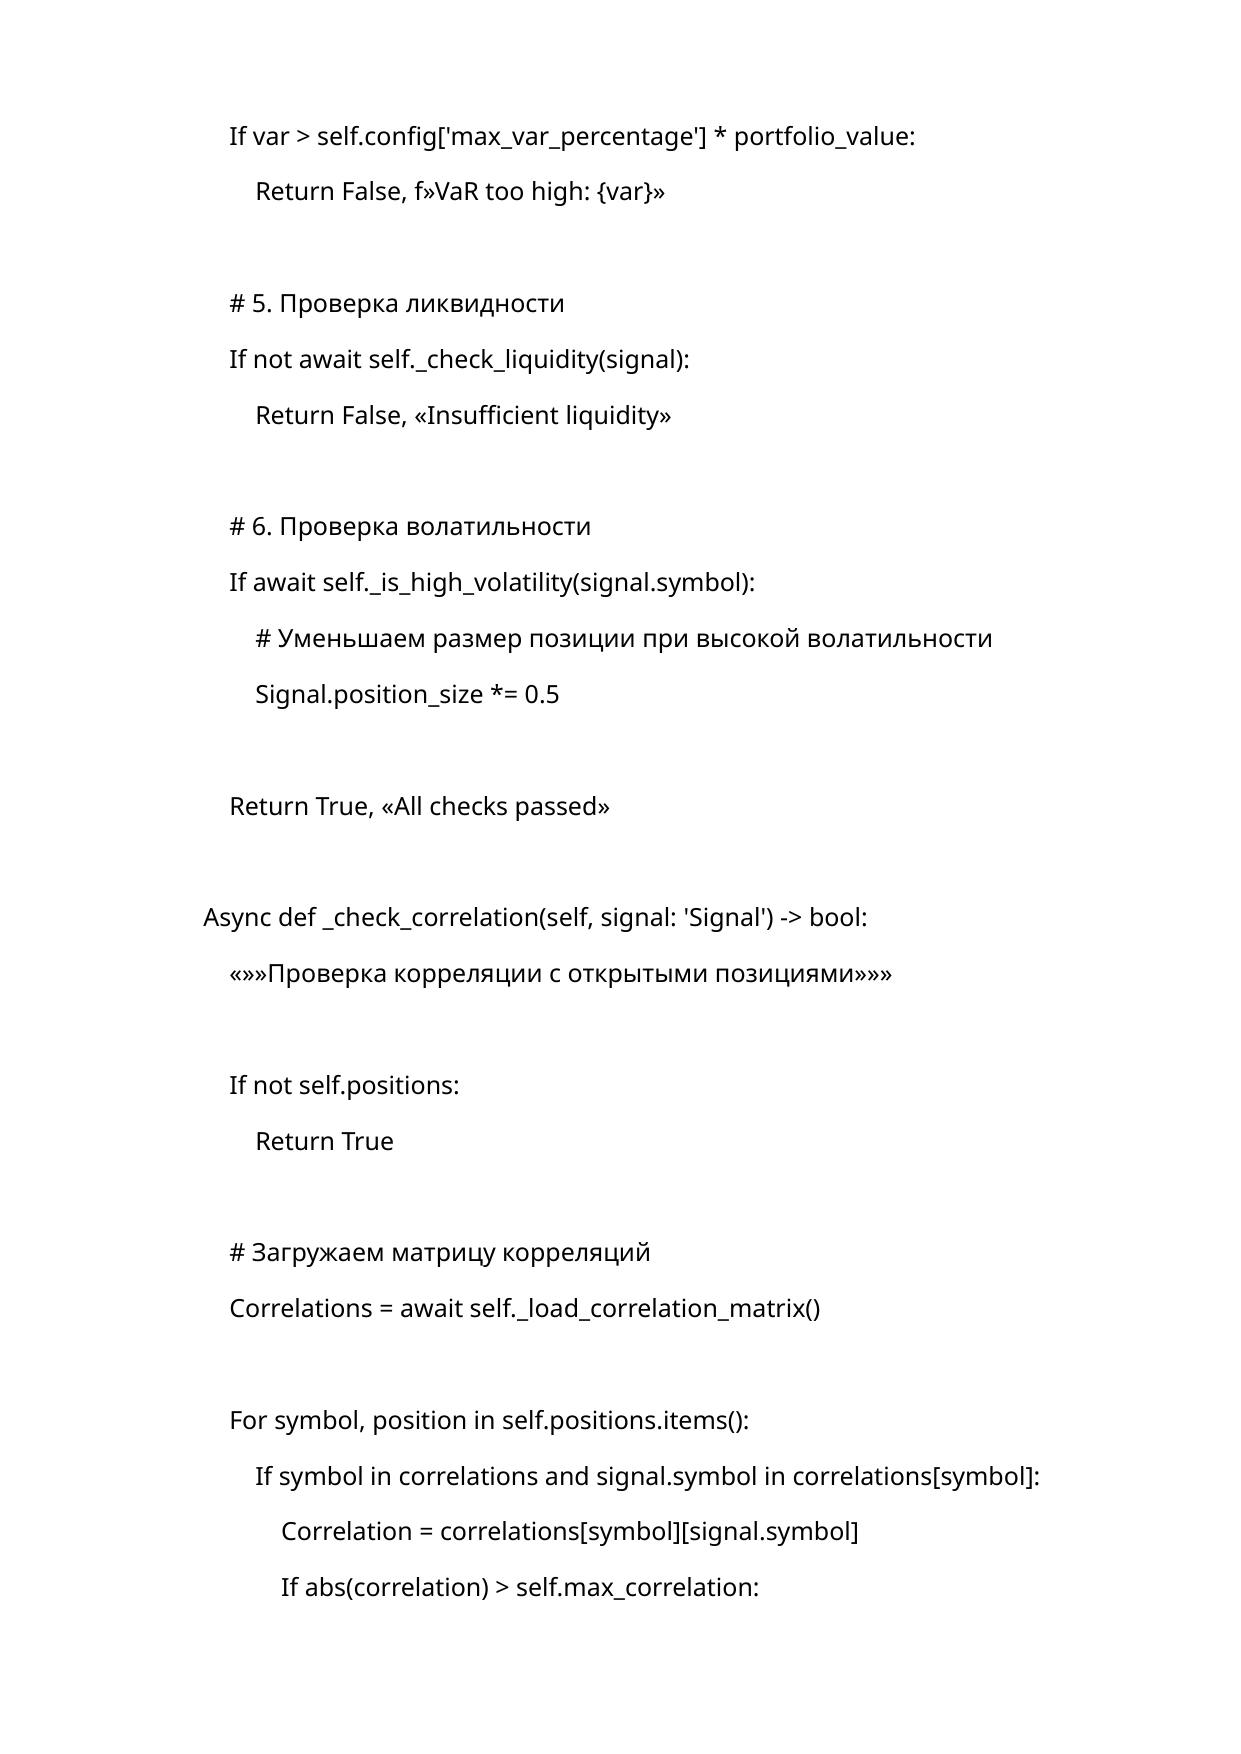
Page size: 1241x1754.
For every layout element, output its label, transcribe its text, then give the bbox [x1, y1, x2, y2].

text Return True, «All checks passed» [177, 788, 1152, 822]
text If await self._is_high_volatility(signal.symbol): [177, 565, 1152, 599]
text Signal.position_size *= 0.5 [177, 676, 1152, 711]
text # 5. Проверка ликвидности [177, 286, 1152, 320]
text Return True [177, 1123, 1152, 1157]
text Async def _check_correlation(self, signal: 'Signal') -> bool: [177, 900, 1152, 934]
text If var > self.config['max_var_percentage'] * portfolio_value: [177, 118, 1152, 152]
text If not await self._check_liquidity(signal): [177, 341, 1152, 376]
text Return False, «Insufficient liquidity» [177, 397, 1152, 431]
text Return False, f»VaR too high: {var}» [177, 174, 1152, 208]
text For symbol, position in self.positions.items(): [177, 1402, 1152, 1436]
text Correlations = await self._load_correlation_matrix() [177, 1291, 1152, 1325]
text If symbol in correlations and signal.symbol in correlations[symbol]: [177, 1458, 1152, 1492]
text If not self.positions: [177, 1067, 1152, 1101]
text # 6. Проверка волатильности [177, 509, 1152, 543]
text «»»Проверка корреляции с открытыми позициями»»» [177, 956, 1152, 990]
text # Уменьшаем размер позиции при высокой волатильности [177, 621, 1152, 655]
text Correlation = correlations[symbol][signal.symbol] [177, 1514, 1152, 1548]
text If abs(correlation) > self.max_correlation: [177, 1570, 1152, 1604]
text # Загружаем матрицу корреляций [177, 1235, 1152, 1269]
